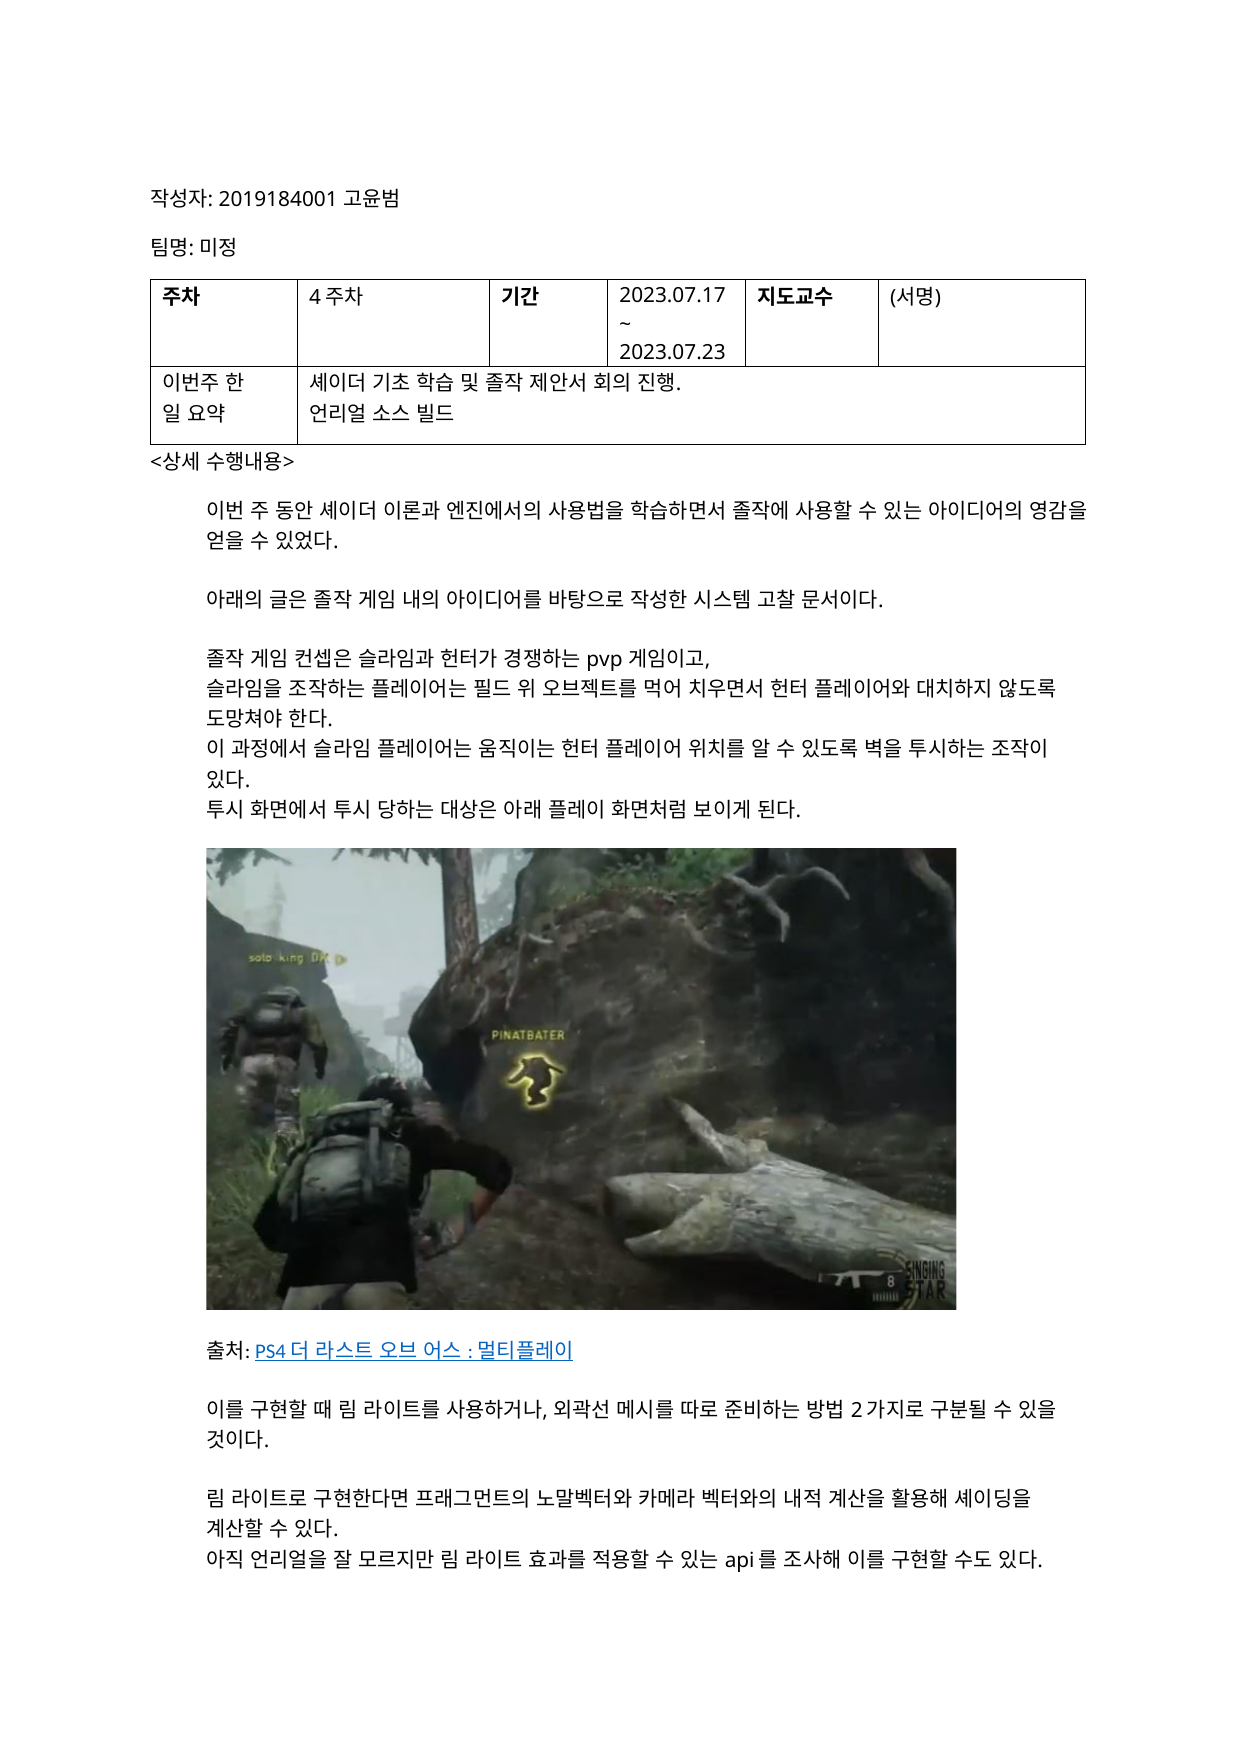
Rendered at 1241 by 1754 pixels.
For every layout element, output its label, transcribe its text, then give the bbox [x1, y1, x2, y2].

text 졸작 게임 컨셉은 슬라임과 헌터가 경쟁하는 pvp 게임이고, [206, 642, 1090, 672]
text 슬라임을 조작하는 플레이어는 필드 위 오브젝트를 먹어 치우면서 헌터 플레이어와 대치하지 않도록 도망쳐야 한다. [206, 672, 1090, 733]
table_header 4주차 [298, 280, 489, 366]
text 투시 화면에서 투시 당하는 대상은 아래 플레이 화면처럼 보이게 된다. [206, 793, 1090, 823]
table_header 지도교수 [746, 280, 878, 366]
text 아래의 글은 졸작 게임 내의 아이디어를 바탕으로 작성한 시스템 고찰 문서이다. [206, 583, 1090, 613]
table_header 기간 [490, 280, 607, 366]
picture [206, 848, 957, 1310]
text 아직 언리얼을 잘 모르지만 림 라이트 효과를 적용할 수 있는 api를 조사해 이를 구현할 수도 있다. [206, 1543, 1090, 1573]
table_cell 이번주 한 일 요약 [151, 367, 297, 444]
text 림 라이트로 구현한다면 프래그먼트의 노말벡터와 카메라 벡터와의 내적 계산을 활용해 셰이딩을 계산할 수 있다. [206, 1482, 1090, 1543]
table_cell 셰이더 기초 학습 및 졸작 제안서 회의 진행. 언리얼 소스 빌드 [298, 367, 1085, 444]
table_header (서명) [879, 280, 1085, 366]
text 이를 구현할 때 림 라이트를 사용하거나, 외곽선 메시를 따로 준비하는 방법 2가지로 구분될 수 있을 것이다. [206, 1393, 1090, 1454]
text 이번 주 동안 셰이더 이론과 엔진에서의 사용법을 학습하면서 졸작에 사용할 수 있는 아이디어의 영감을 얻을 수 있었다. [206, 494, 1090, 554]
text 출처: PS4 더 라스트 오브 어스 : 멀티플레이 [206, 1334, 1090, 1365]
text <상세 수행내용> [150, 445, 1090, 476]
table_header 2023.07.17~ 2023.07.23 [608, 280, 745, 366]
text 이 과정에서 슬라임 플레이어는 움직이는 헌터 플레이어 위치를 알 수 있도록 벽을 투시하는 조작이 있다. [206, 733, 1090, 793]
table_header 주차 [151, 280, 297, 366]
